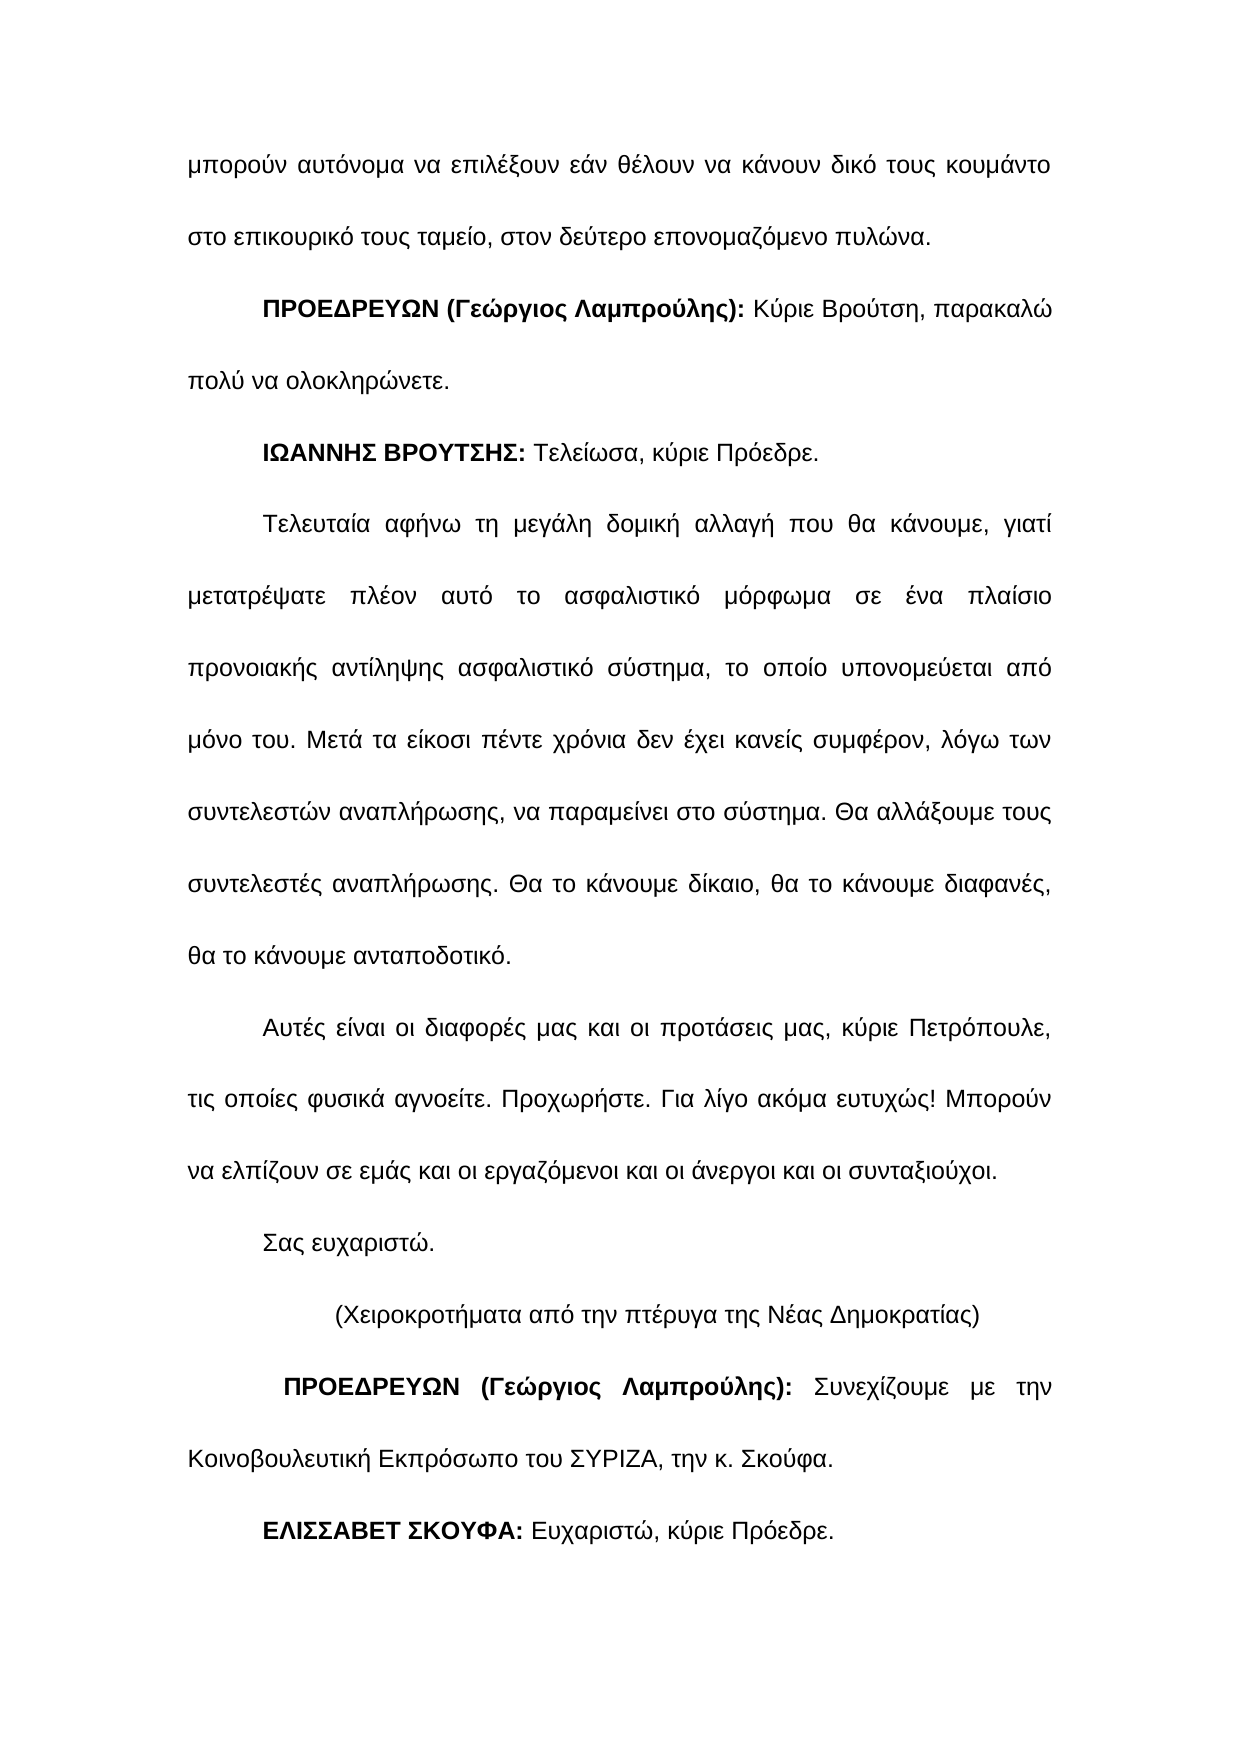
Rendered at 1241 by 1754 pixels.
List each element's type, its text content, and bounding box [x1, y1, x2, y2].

text ΠΡΟΕΔΡΕΥΩΝ (Γεώργιος Λαμπρούλης): Συνεχίζουμε με την Κοινοβουλευτική Εκπρόσωπο του ΣΥΡΙΖΑ, την κ. Σκούφα. [187, 1372, 1053, 1472]
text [187, 150, 1053, 251]
text Αυτές είναι οι διαφορές μας και οι προτάσεις μας, κύριε Πετρόπουλε, τις οποίες φυσικά αγνοείτε. Προχωρήστε. Για λίγο ακόμα ευτυχώς! Μπορούν να ελπίζουν σε εμάς και οι εργαζόμενοι και οι άνεργοι και οι συνταξιούχοι. [187, 1012, 1053, 1185]
text ΕΛΙΣΣΑΒΕΤ ΣΚΟΥΦΑ: Ευχαριστώ, κύριε Πρόεδρε. [187, 1516, 1053, 1544]
text (Χειροκροτήματα από την πτέρυγα της Νέας Δημοκρατίας) [187, 1300, 1053, 1329]
text ΠΡΟΕΔΡΕΥΩΝ (Γεώργιος Λαμπρούλης): Κύριε Βρούτση, παρακαλώ πολύ να ολοκληρώνετε. [187, 294, 1053, 394]
text Τελευταία αφήνω τη μεγάλη δομική αλλαγή που θα κάνουμε, γιατί μετατρέψατε πλέον αυτό το ασφαλιστικό μόρφωμα σε ένα πλαίσιο προνοιακής αντίληψης ασφαλιστικό σύστημα, το οποίο υπονομεύεται από μόνο του. Μετά τα είκοσι πέντε χρόνια δεν έχει κανείς συμφέρον, λόγω των συντελεστών αναπλήρωσης, να παραμείνει στο σύστημα. Θα αλλάξουμε τους συντελεστές αναπλήρωσης. Θα το κάνουμε δίκαιο, θα το κάνουμε διαφανές, θα το κάνουμε ανταποδοτικό. [187, 509, 1053, 969]
text ΙΩΑΝΝΗΣ ΒΡΟΥΤΣΗΣ: Τελείωσα, κύριε Πρόεδρε. [187, 437, 1053, 466]
text Σας ευχαριστώ. [187, 1228, 1053, 1257]
